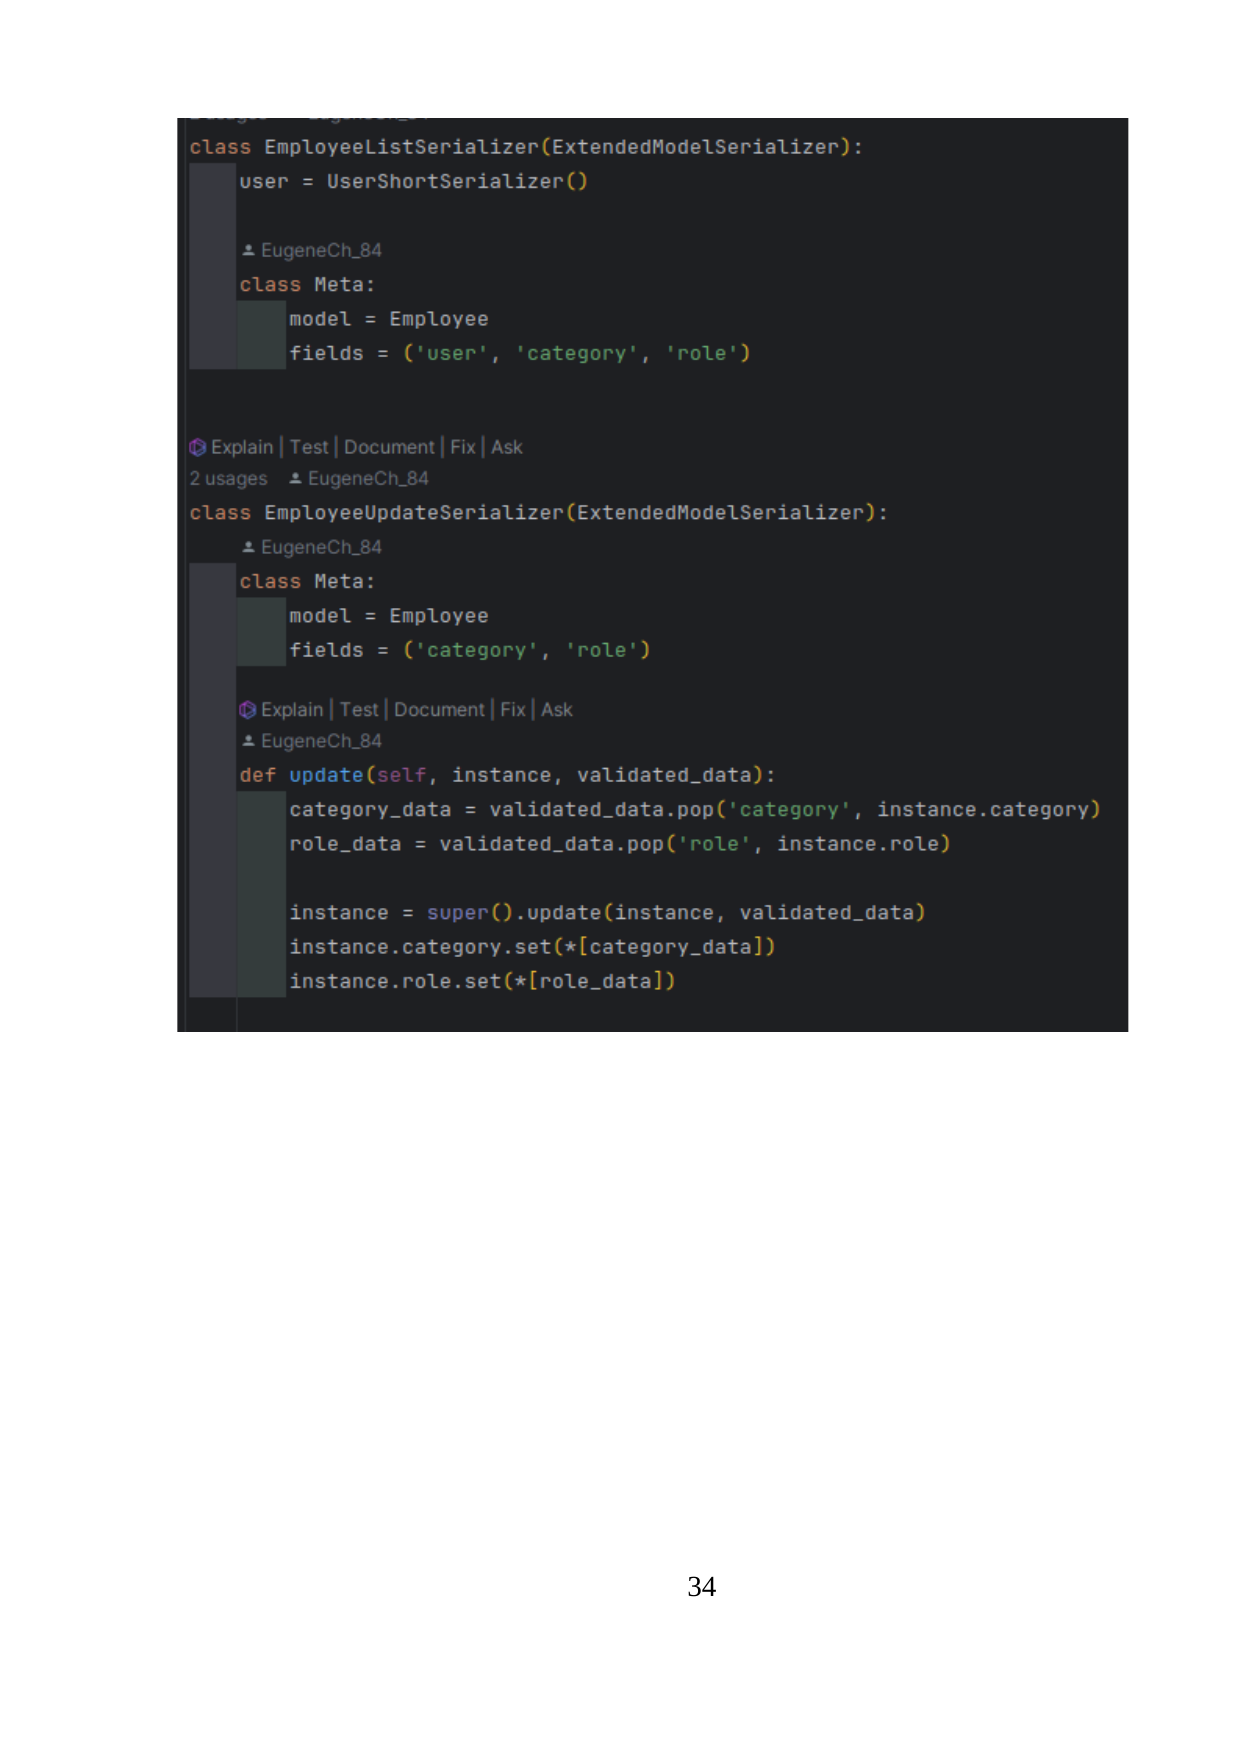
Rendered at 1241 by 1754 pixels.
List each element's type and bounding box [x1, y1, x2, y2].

picture [177, 118, 1129, 1032]
